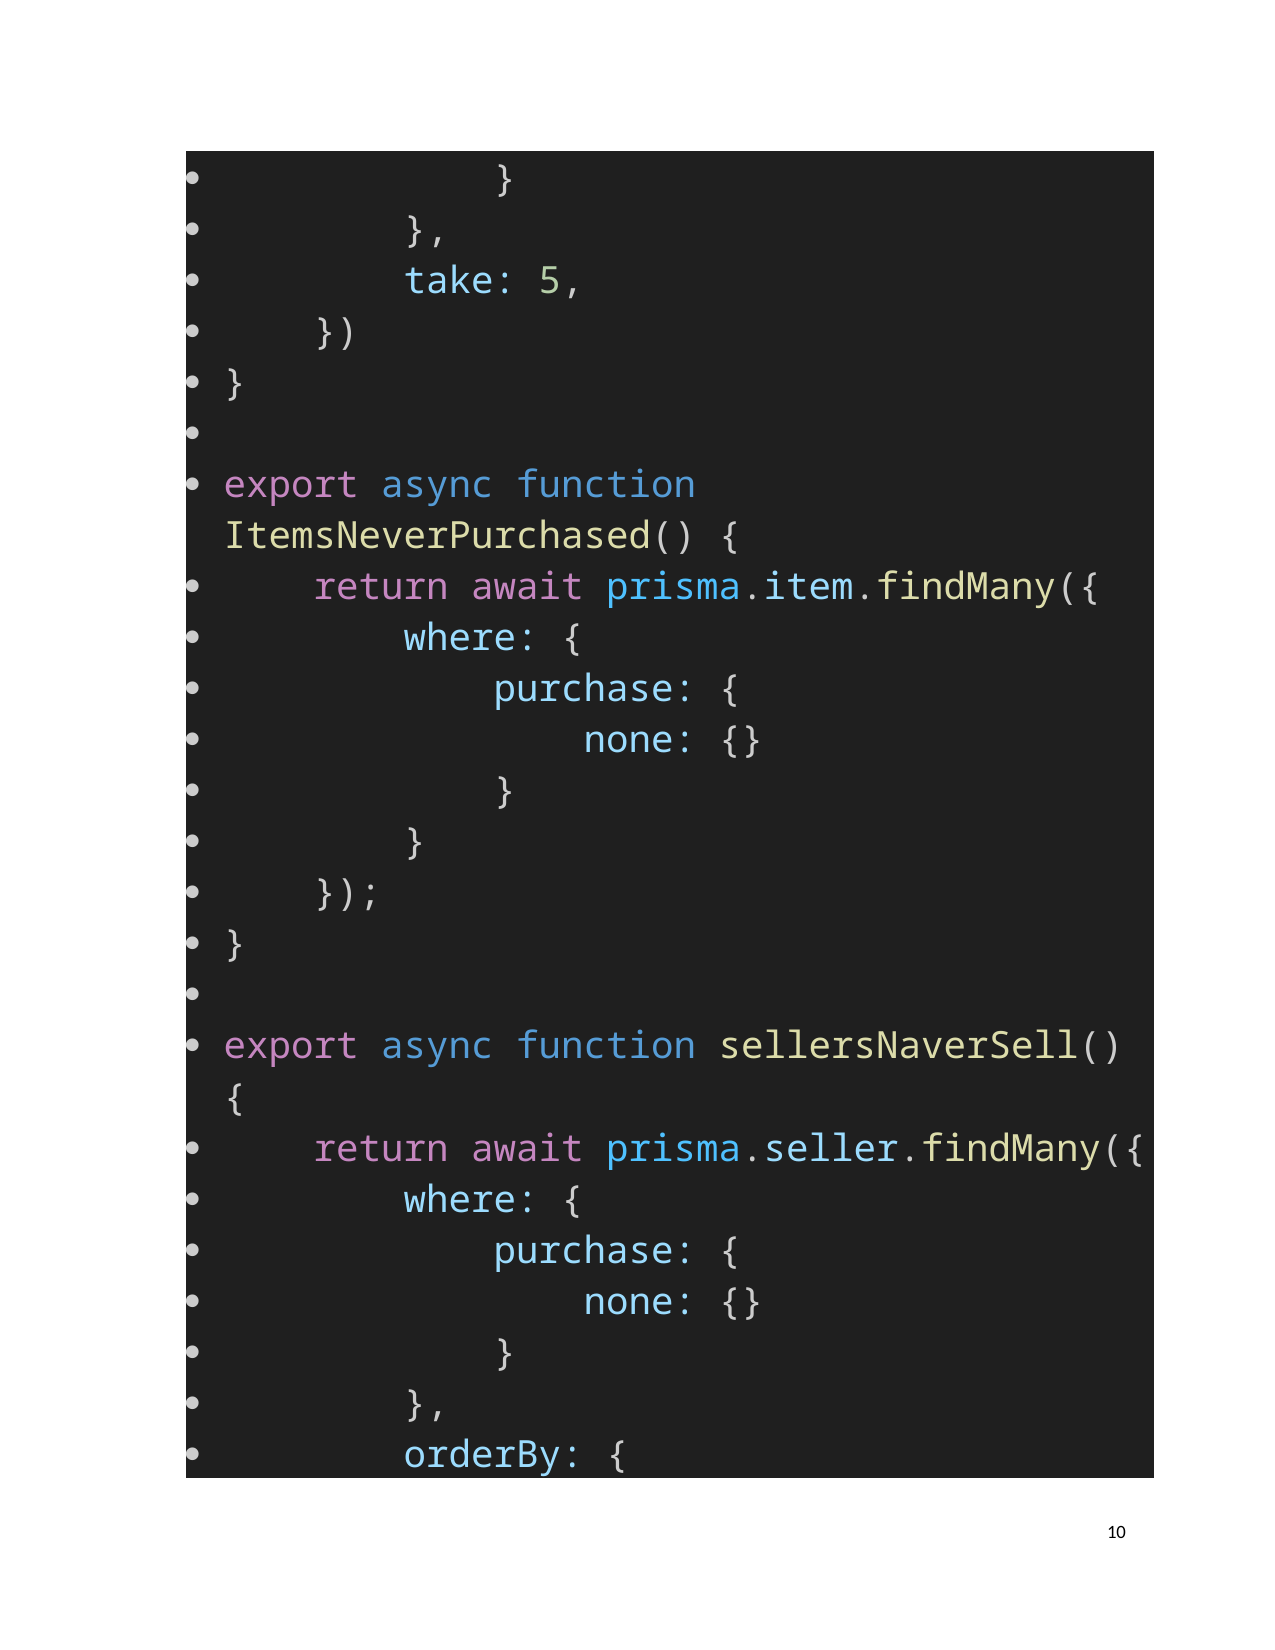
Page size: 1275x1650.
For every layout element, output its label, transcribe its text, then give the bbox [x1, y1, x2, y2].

list } [186, 763, 1154, 814]
list none: {} [186, 1274, 1154, 1325]
list } [186, 1325, 1154, 1376]
list return await prisma.item.findMany({ [186, 559, 1154, 610]
list purchase: { [186, 661, 1154, 712]
list }, [186, 1376, 1154, 1427]
list } [186, 917, 1154, 968]
list export async function sellersNaverSell() { [186, 1019, 1154, 1121]
list export async function ItemsNeverPurchased() { [186, 457, 1154, 559]
list where: { [186, 1172, 1154, 1223]
list purchase: { [186, 1223, 1154, 1274]
list } [186, 355, 1154, 406]
list take: 5, [186, 253, 1154, 304]
list none: {} [186, 712, 1154, 763]
list orderBy: { [186, 1427, 1154, 1478]
list return await prisma.seller.findMany({ [186, 1121, 1154, 1172]
list }); [186, 866, 1154, 917]
list }, [186, 202, 1154, 253]
list } [186, 814, 1154, 866]
list where: { [186, 610, 1154, 661]
list } [186, 151, 1154, 202]
list }) [186, 304, 1154, 355]
